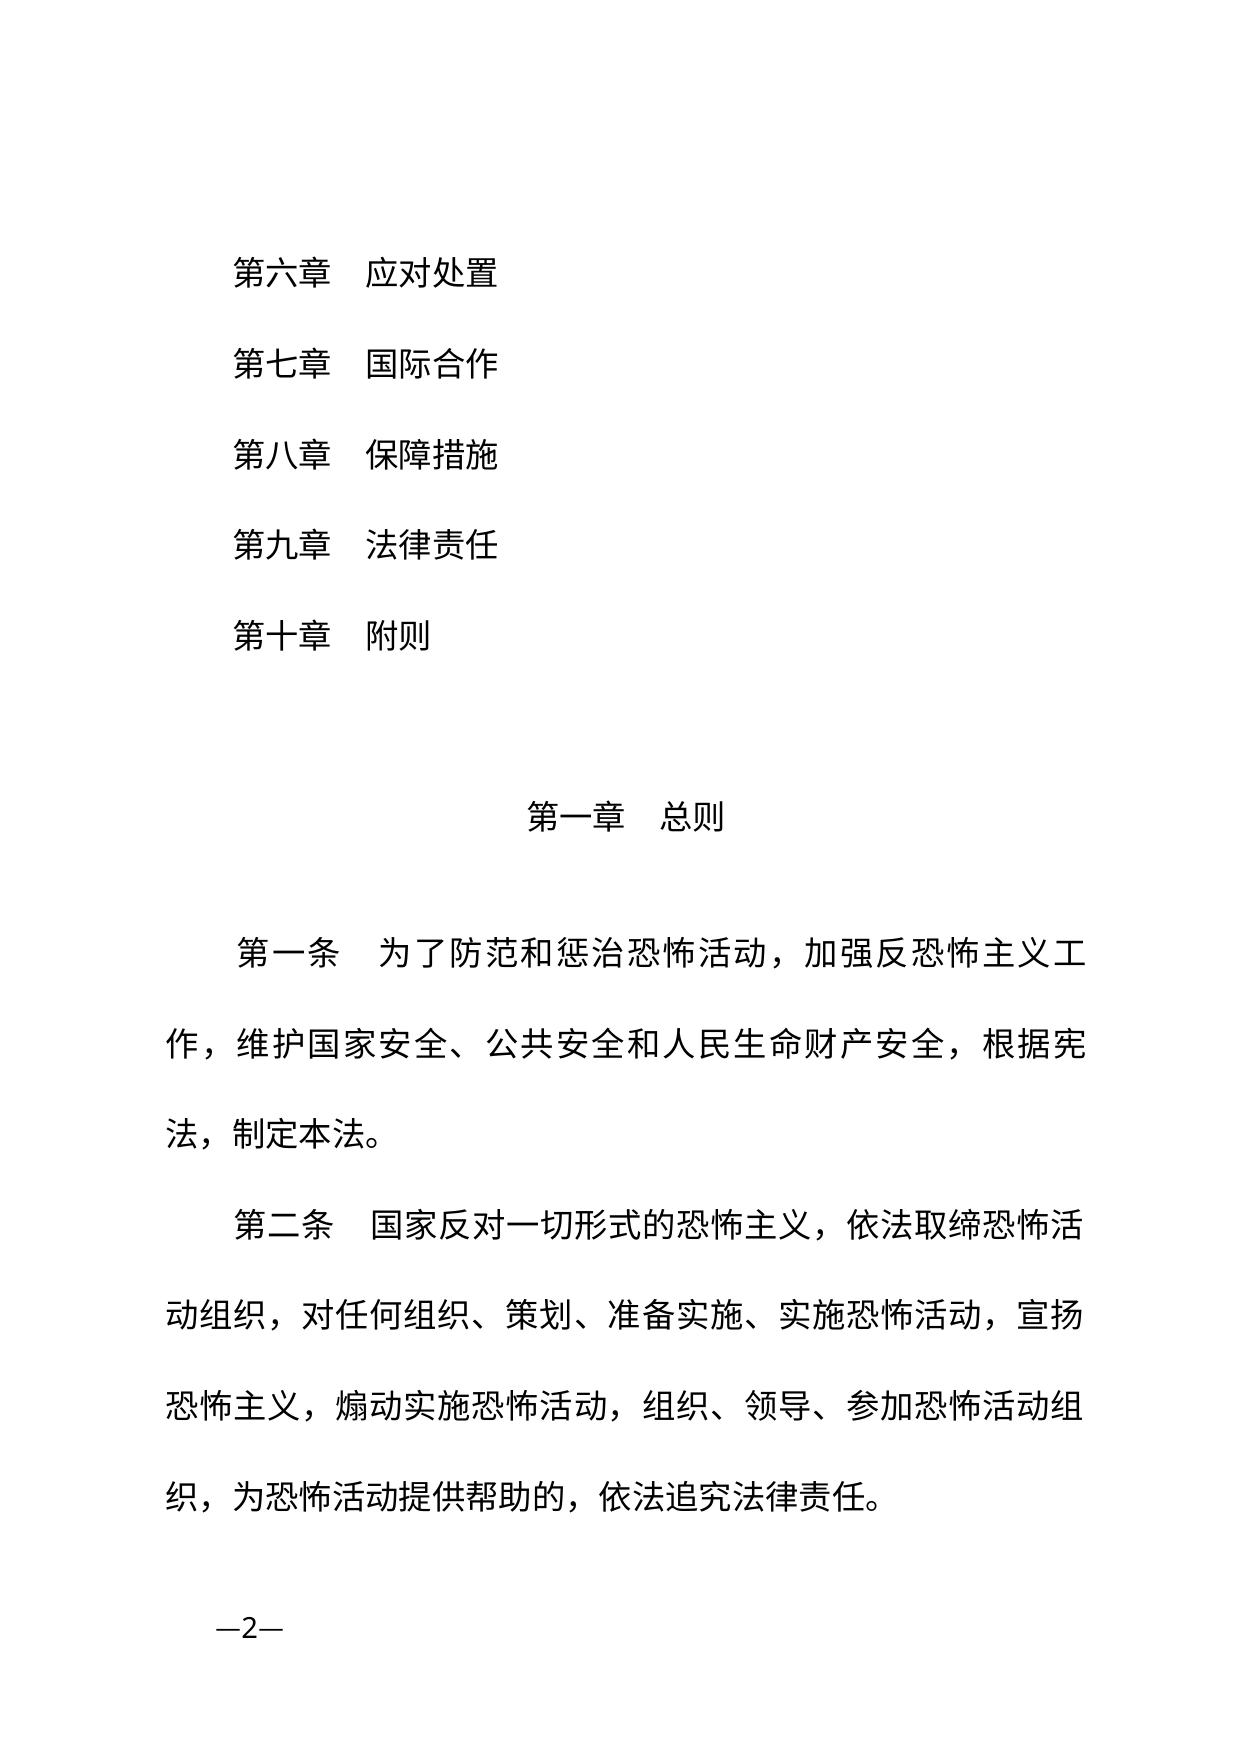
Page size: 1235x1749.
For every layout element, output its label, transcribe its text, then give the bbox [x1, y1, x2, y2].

text 第七章 国际合作 [165, 317, 1087, 407]
text 第八章 保障措施 [165, 407, 1087, 498]
text 第一章 总则 [165, 770, 1087, 860]
text 第一条 为了防范和惩治恐怖活动，加强反恐怖主义工作，维护国家安全、公共安全和人民生命财产安全，根据宪法，制定本法。 [165, 906, 1087, 1177]
text 第二条 国家反对一切形式的恐怖主义，依法取缔恐怖活动组织，对任何组织、策划、准备实施、实施恐怖活动，宣扬恐怖主义，煽动实施恐怖活动，组织、领导、参加恐怖活动组织，为恐怖活动提供帮助的，依法追究法律责任。 [165, 1177, 1087, 1540]
text 第十章 附则 [165, 588, 1087, 679]
text 第九章 法律责任 [165, 498, 1087, 588]
text 第六章 应对处置 [165, 226, 1087, 317]
